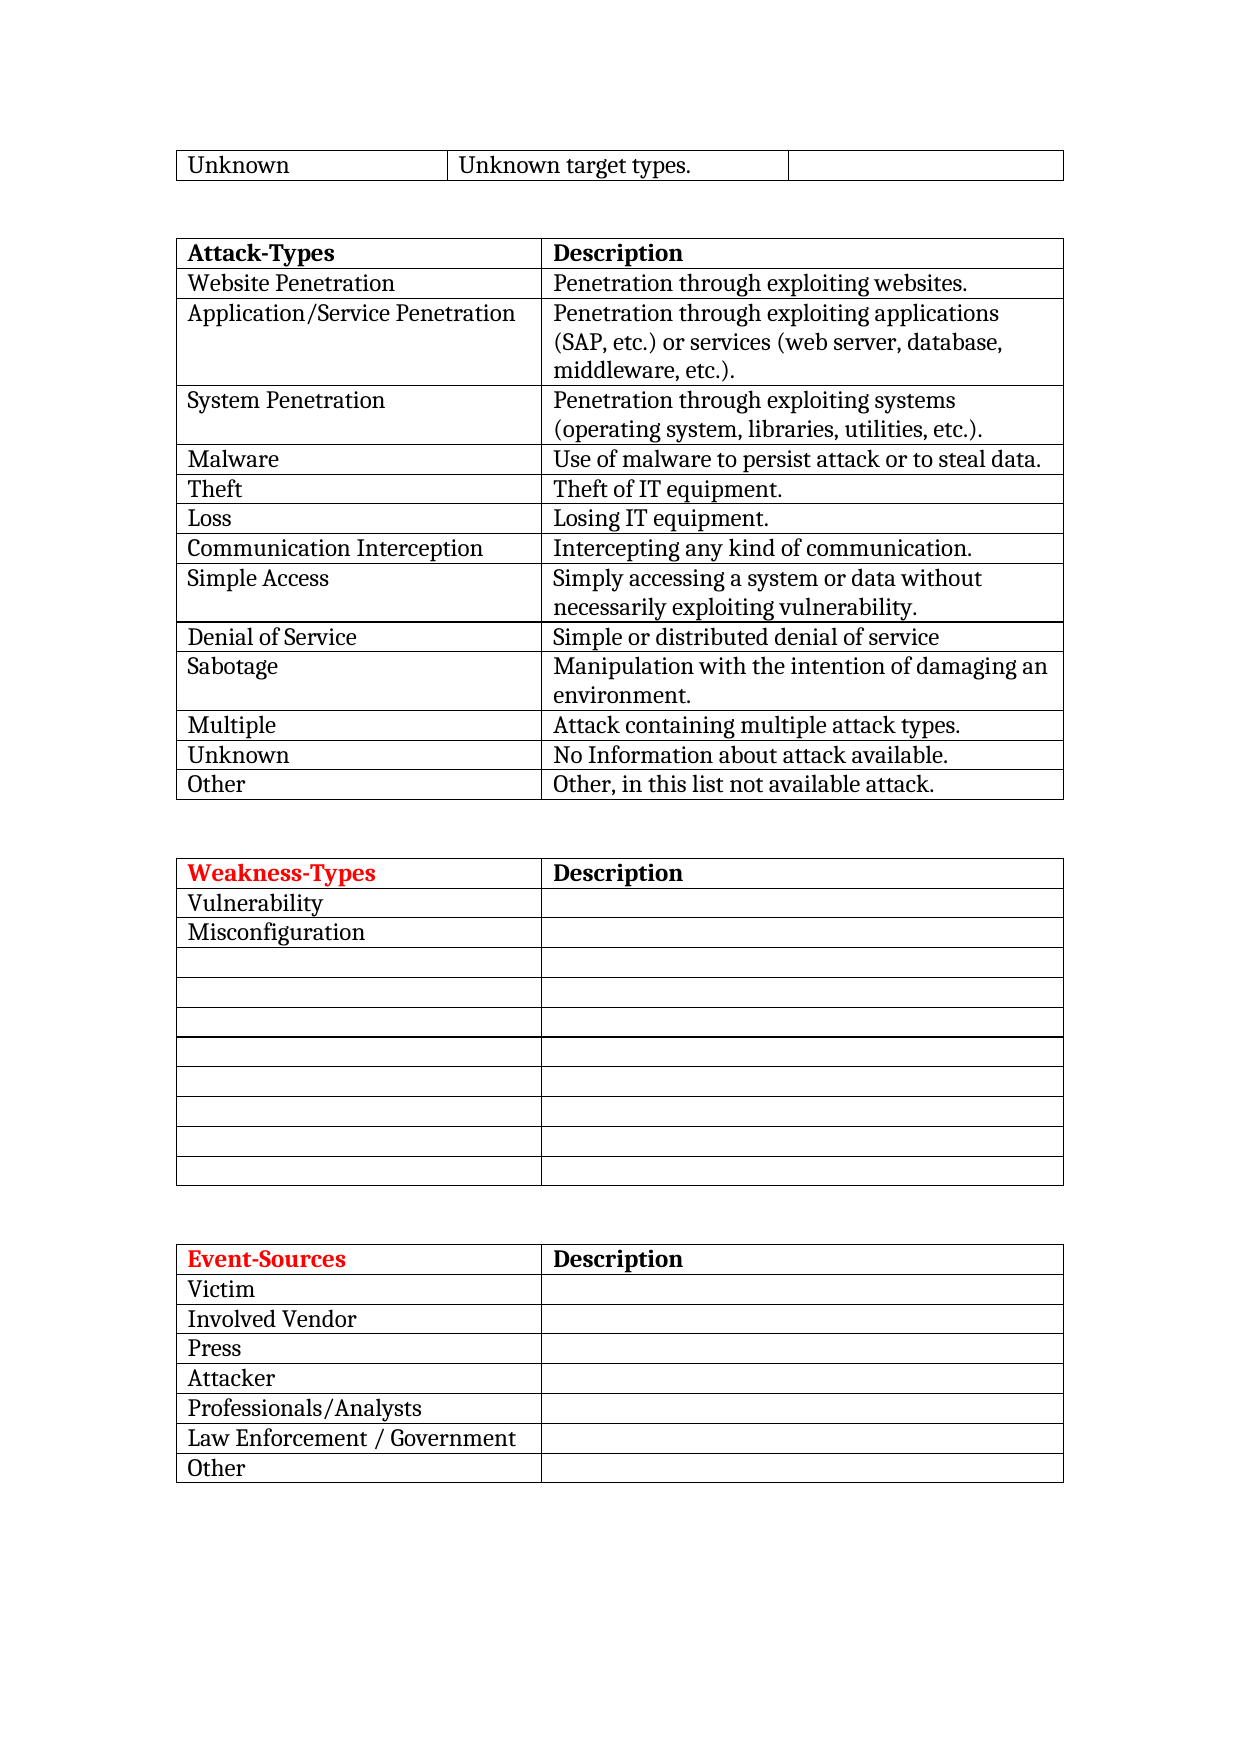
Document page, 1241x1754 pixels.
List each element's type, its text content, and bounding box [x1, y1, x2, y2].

table_cell Victim [177, 1275, 541, 1303]
table_cell [542, 948, 1063, 977]
table_cell Theft of IT equipment. [542, 475, 1063, 503]
table_cell Unknown target types. [448, 151, 788, 180]
table_cell Other [177, 1454, 541, 1482]
table_cell [542, 889, 1063, 917]
table_cell Professionals/Analysts [177, 1394, 541, 1423]
table_cell [542, 1424, 1063, 1452]
table_header Description [542, 239, 1063, 268]
table_header Description [542, 859, 1063, 887]
table_cell [542, 1275, 1063, 1303]
table_cell [542, 978, 1063, 1007]
table_cell Simple or distributed denial of service [542, 623, 1063, 651]
table_cell Sabotage [177, 652, 541, 710]
table_cell [177, 1038, 541, 1066]
table_cell [177, 1127, 541, 1156]
table_cell System Penetration [177, 386, 541, 444]
table_cell [542, 1394, 1063, 1423]
table_cell Attacker [177, 1364, 541, 1393]
table_cell [542, 1157, 1063, 1185]
table_cell Use of malware to persist attack or to steal data. [542, 445, 1063, 473]
table_cell [177, 1008, 541, 1036]
table_cell Misconfiguration [177, 918, 541, 947]
table_cell Simply accessing a system or data without necessarily exploiting vulnerability. [542, 564, 1063, 621]
table_cell [542, 1097, 1063, 1126]
table_cell [177, 948, 541, 977]
table_cell Simple Access [177, 564, 541, 621]
table_header Weakness-Types [177, 859, 541, 887]
table_cell [542, 1127, 1063, 1156]
table_cell [177, 1157, 541, 1185]
table_cell Attack containing multiple attack types. [542, 711, 1063, 739]
table_cell [177, 1067, 541, 1096]
table_cell No Information about attack available. [542, 741, 1063, 769]
table_header Description [542, 1245, 1063, 1274]
table_cell [542, 1305, 1063, 1333]
table_cell Press [177, 1334, 541, 1363]
table_header Event-Sources [177, 1245, 541, 1274]
table_cell Intercepting any kind of communication. [542, 534, 1063, 563]
table_cell [542, 1038, 1063, 1066]
table_cell Losing IT equipment. [542, 504, 1063, 533]
table_cell Vulnerability [177, 889, 541, 917]
table_cell Multiple [177, 711, 541, 739]
table_cell Theft [177, 475, 541, 503]
table_cell Unknown [177, 151, 447, 180]
table_cell [542, 1067, 1063, 1096]
table_header Attack-Types [177, 239, 541, 268]
table_cell Website Penetration [177, 269, 541, 298]
table_cell Penetration through exploiting websites. [542, 269, 1063, 298]
table_cell Other [177, 770, 541, 799]
table_cell [542, 1454, 1063, 1482]
table_cell Penetration through exploiting applications (SAP, etc.) or services (web server, database, middleware, etc.). [542, 299, 1063, 385]
table_cell Law Enforcement / Government [177, 1424, 541, 1452]
table_cell Manipulation with the intention of damaging an environment. [542, 652, 1063, 710]
table_cell [542, 918, 1063, 947]
table_cell Application/Service Penetration [177, 299, 541, 385]
table_cell [542, 1334, 1063, 1363]
table_cell Loss [177, 504, 541, 533]
table_cell [177, 1097, 541, 1126]
table_cell [789, 151, 1063, 180]
table_cell Malware [177, 445, 541, 473]
table_cell Other, in this list not available attack. [542, 770, 1063, 799]
table_cell Penetration through exploiting systems (operating system, libraries, utilities, etc.). [542, 386, 1063, 444]
table_cell [542, 1364, 1063, 1393]
table_cell [177, 978, 541, 1007]
table_cell Unknown [177, 741, 541, 769]
table_cell Involved Vendor [177, 1305, 541, 1333]
table_cell [542, 1008, 1063, 1036]
table_cell Communication Interception [177, 534, 541, 563]
table_cell Denial of Service [177, 623, 541, 651]
